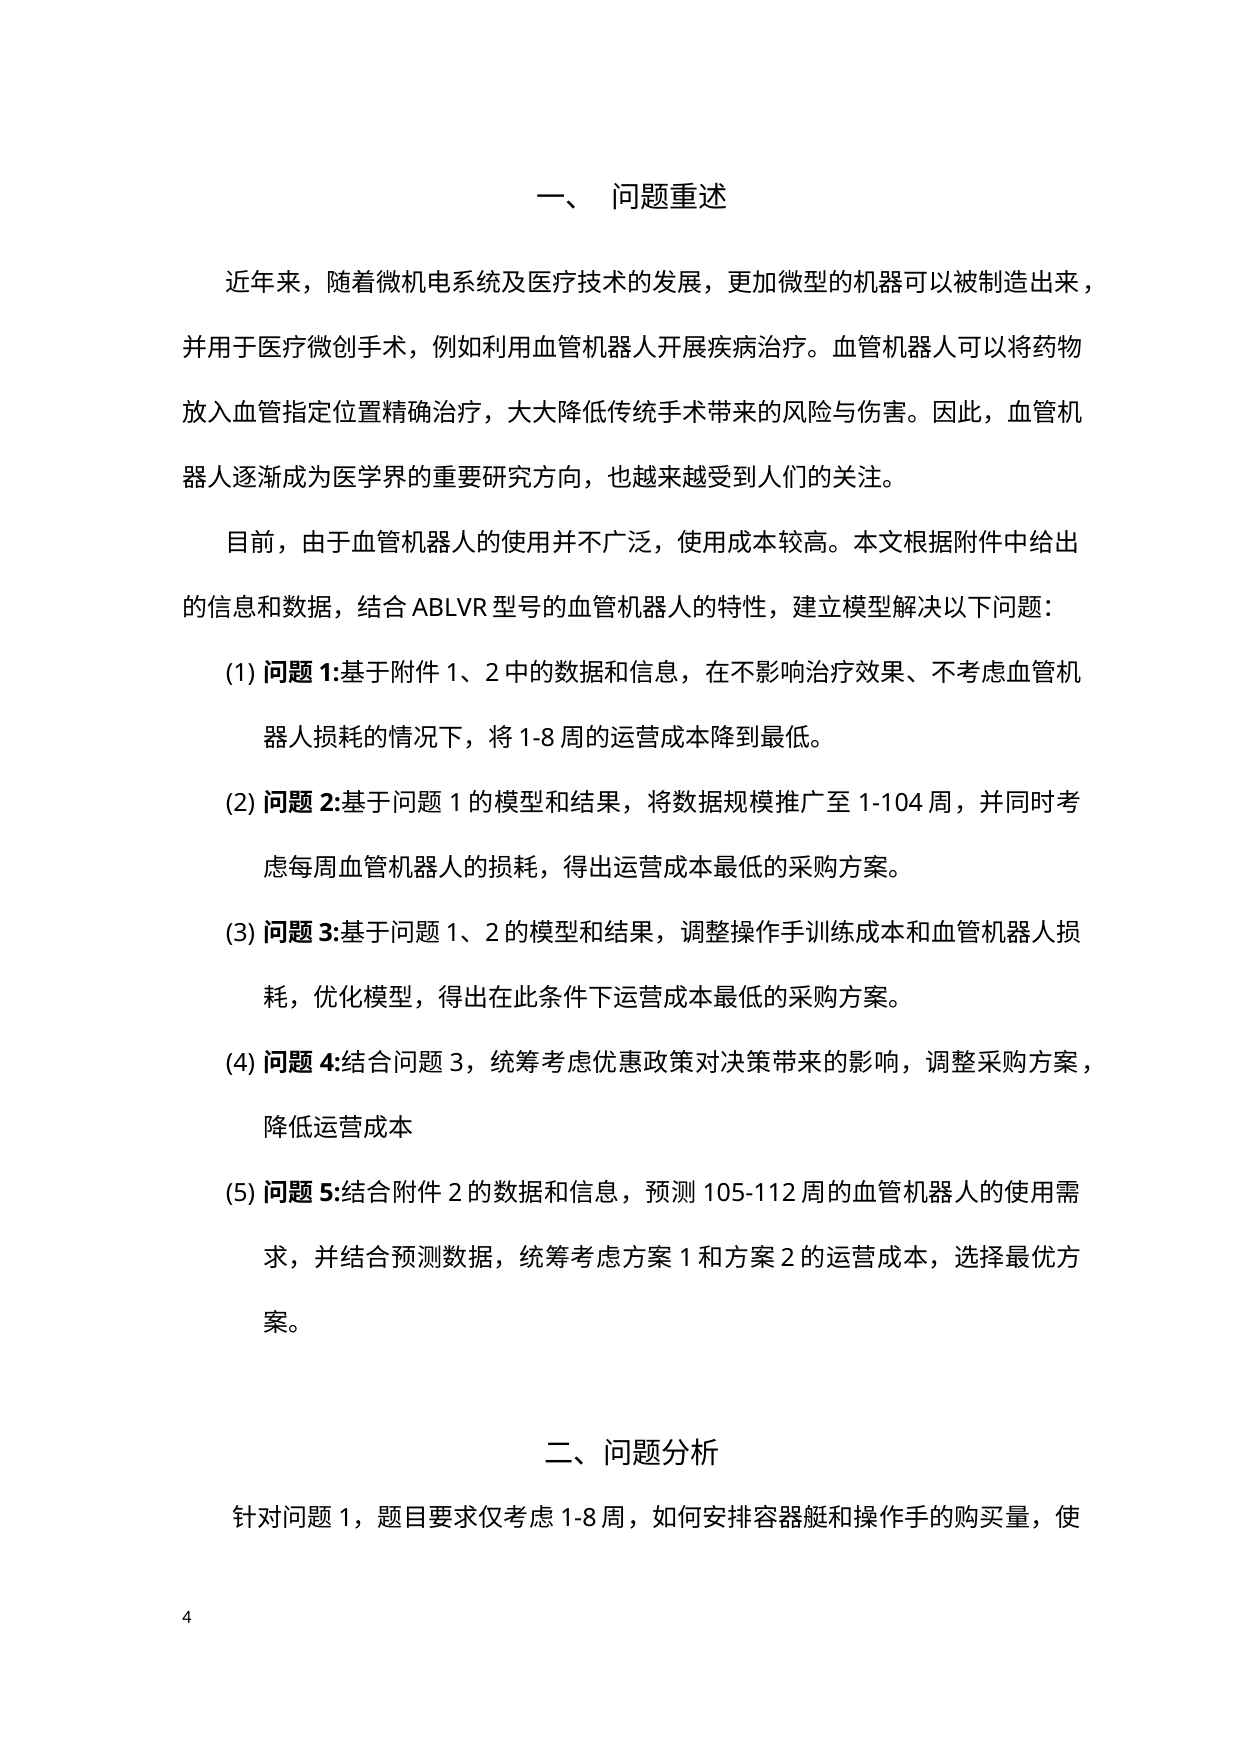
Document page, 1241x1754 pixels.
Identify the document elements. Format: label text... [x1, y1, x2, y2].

list 问题2:基于问题1的模型和结果，将数据规模推广至1-104周，并同时考虑每周血管机器人的损耗，得出运营成本最低的采购方案。 [226, 768, 1082, 898]
text 目前，由于血管机器人的使用并不广泛，使用成本较高。本文根据附件中给出的信息和数据，结合ABLVR型号的血管机器人的特性，建立模型解决以下问题： [182, 508, 1082, 638]
list 问题3:基于问题1、2的模型和结果，调整操作手训练成本和血管机器人损耗，优化模型，得出在此条件下运营成本最低的采购方案。 [226, 898, 1082, 1028]
list 问题1:基于附件1、2中的数据和信息，在不影响治疗效果、不考虑血管机器人损耗的情况下，将1-8周的运营成本降到最低。 [226, 638, 1082, 768]
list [182, 1483, 1082, 1548]
list 问题重述 [182, 162, 1082, 227]
list 二、问题分析 [182, 1418, 1082, 1483]
text 近年来，随着微机电系统及医疗技术的发展，更加微型的机器可以被制造出来，并用于医疗微创手术，例如利用血管机器人开展疾病治疗。血管机器人可以将药物放入血管指定位置精确治疗，大大降低传统手术带来的风险与伤害。因此，血管机器人逐渐成为医学界的重要研究方向，也越来越受到人们的关注。 [182, 248, 1082, 508]
list 问题5:结合附件2的数据和信息，预测105-112周的血管机器人的使用需求，并结合预测数据，统筹考虑方案1和方案2的运营成本，选择最优方案。 [226, 1158, 1082, 1353]
list 问题4:结合问题3，统筹考虑优惠政策对决策带来的影响，调整采购方案，降低运营成本 [226, 1028, 1082, 1158]
